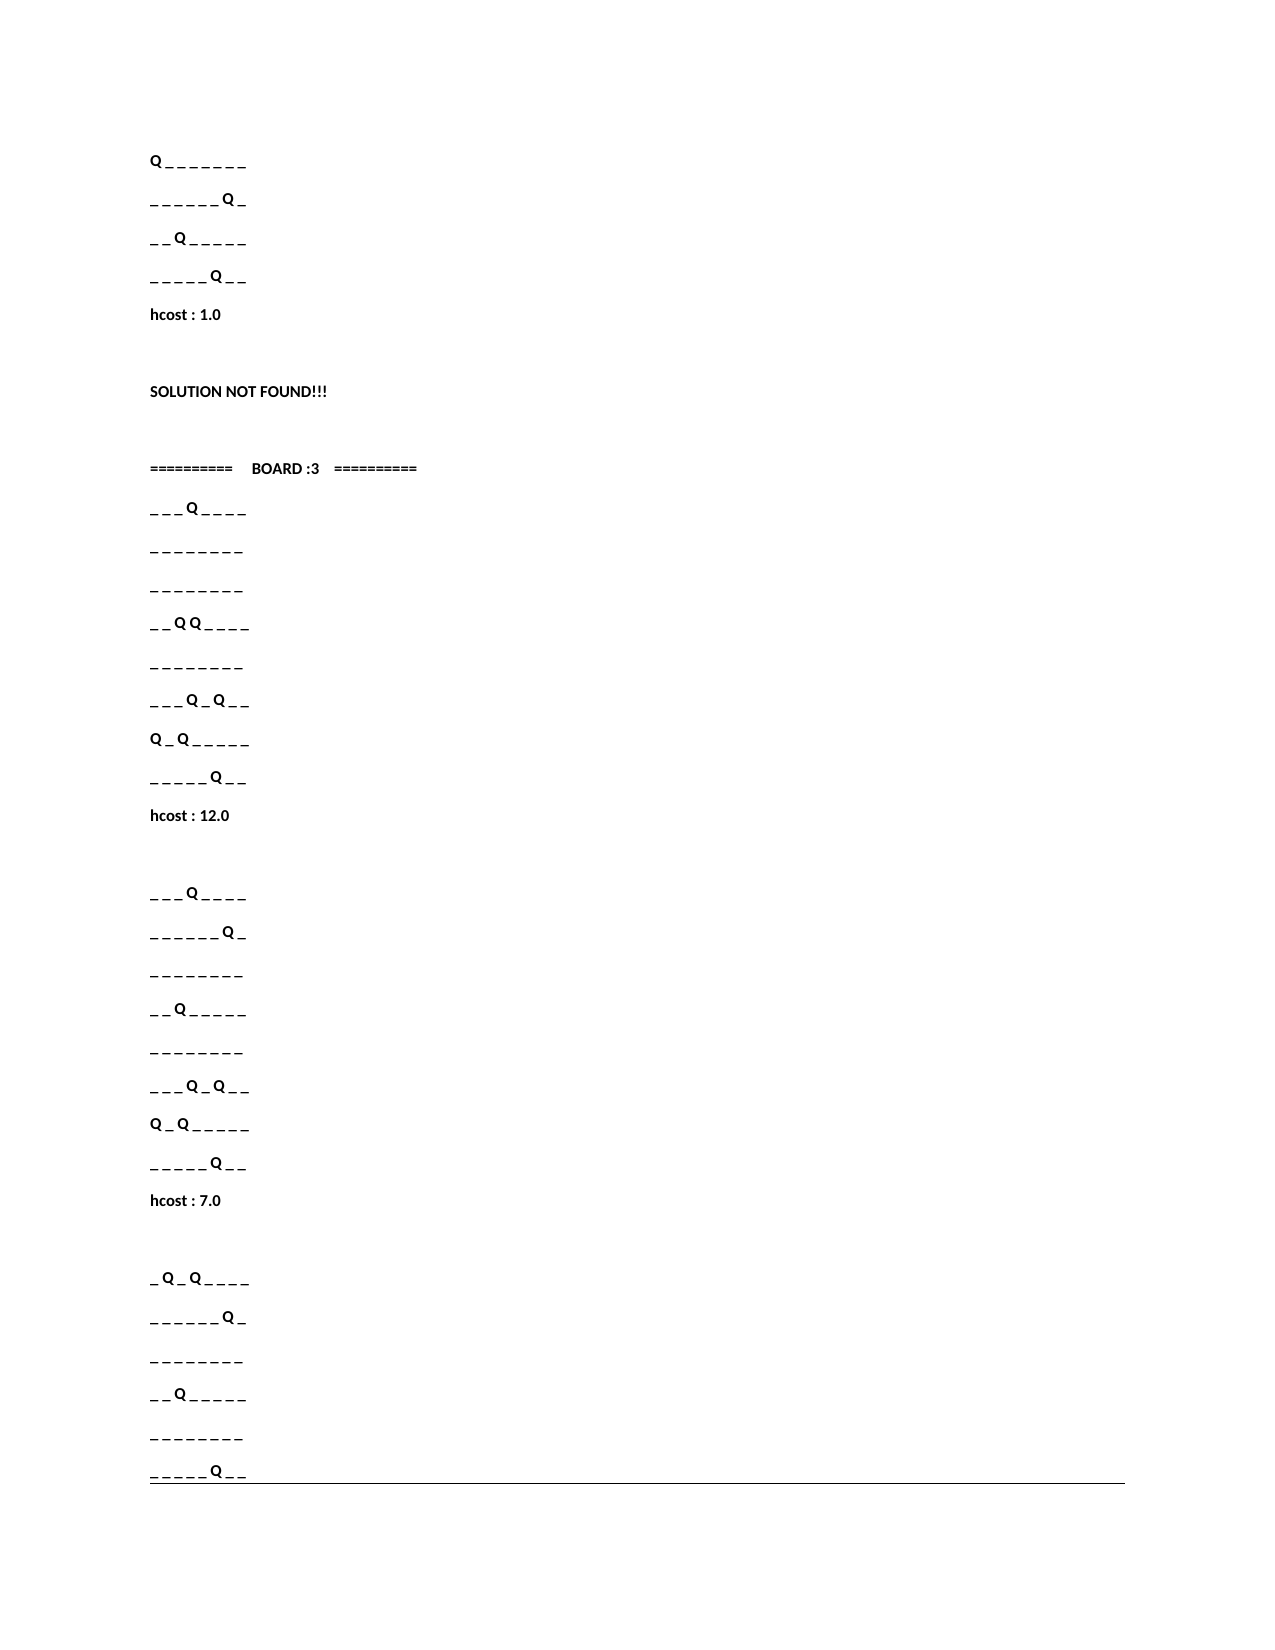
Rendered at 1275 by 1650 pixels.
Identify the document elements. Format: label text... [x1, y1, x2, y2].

text _ _ _ Q _ _ _ _ [150, 497, 1125, 517]
text _ Q _ Q _ _ _ _ [150, 1268, 1125, 1288]
text _ _ _ _ _ _ Q _ [150, 188, 1125, 209]
text _ _ _ _ _ _ _ _ [150, 1036, 1125, 1057]
text _ _ Q _ _ _ _ _ [150, 1383, 1125, 1404]
text _ _ _ _ _ _ _ _ [150, 1345, 1125, 1365]
text _ _ Q Q _ _ _ _ [150, 612, 1125, 633]
text _ _ _ _ _ _ _ _ [150, 574, 1125, 594]
text _ _ _ _ _ Q _ _ [150, 1152, 1125, 1172]
text _ _ Q _ _ _ _ _ [150, 998, 1125, 1018]
text _ _ _ _ _ _ Q _ [150, 1306, 1125, 1327]
text hcost : 12.0 [150, 805, 1125, 826]
text _ _ Q _ _ _ _ _ [150, 227, 1125, 247]
text _ _ _ _ _ Q _ _ [150, 767, 1125, 787]
text _ _ _ _ _ _ _ _ [150, 651, 1125, 671]
text Q _ _ _ _ _ _ _ [150, 150, 1125, 170]
text hcost : 7.0 [150, 1191, 1125, 1211]
text _ _ _ _ _ Q _ _ [150, 266, 1125, 286]
text _ _ _ _ _ Q _ _ [150, 1460, 1125, 1483]
text Q _ Q _ _ _ _ _ [150, 728, 1125, 748]
text _ _ _ _ _ _ _ _ [150, 1422, 1125, 1442]
text _ _ _ Q _ Q _ _ [150, 1075, 1125, 1095]
text SOLUTION NOT FOUND!!! [150, 381, 1125, 402]
text ========== BOARD :3 ========== [150, 458, 1125, 479]
text hcost : 1.0 [150, 304, 1125, 324]
text Q _ Q _ _ _ _ _ [150, 1113, 1125, 1134]
text _ _ _ _ _ _ Q _ [150, 921, 1125, 941]
text _ _ _ _ _ _ _ _ [150, 535, 1125, 556]
text _ _ _ Q _ Q _ _ [150, 689, 1125, 710]
text _ _ _ _ _ _ _ _ [150, 959, 1125, 980]
text _ _ _ Q _ _ _ _ [150, 882, 1125, 903]
